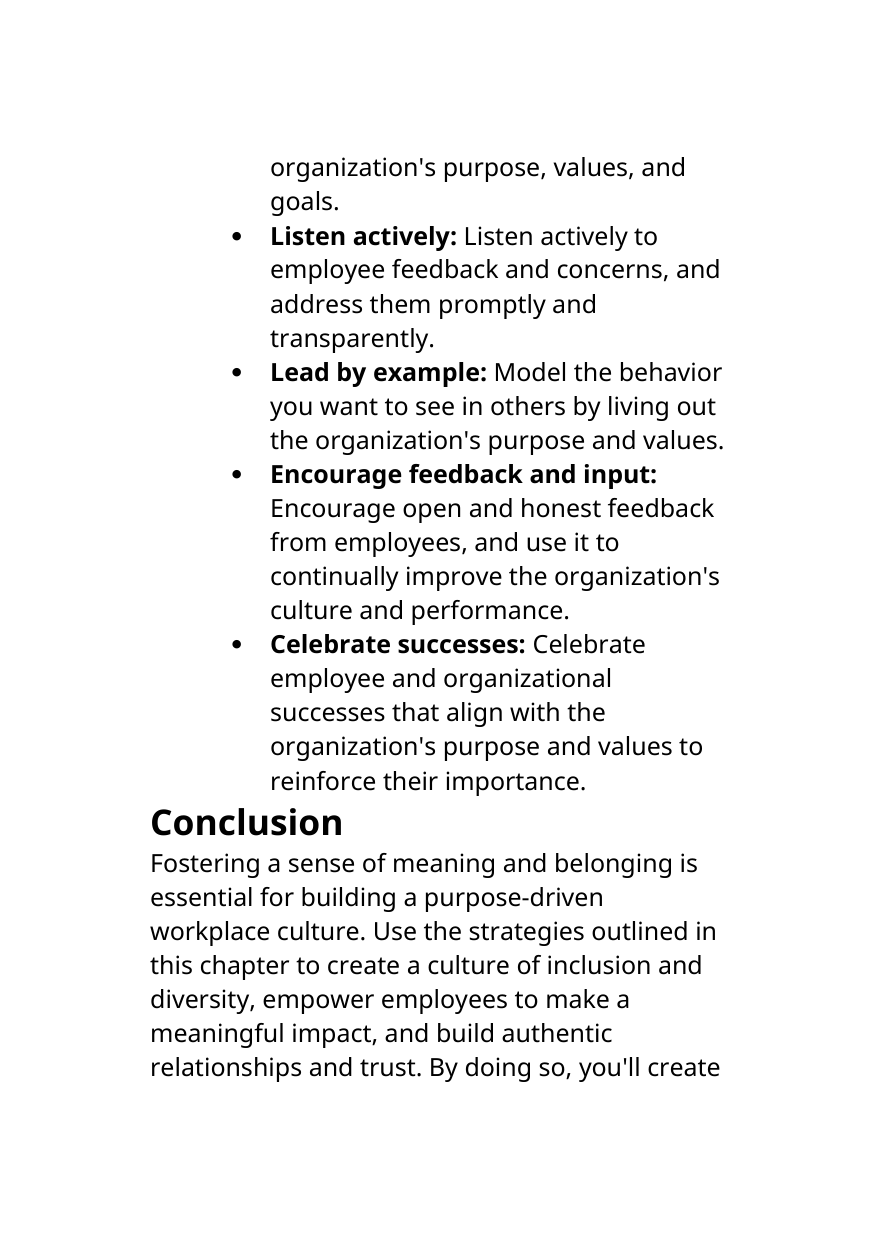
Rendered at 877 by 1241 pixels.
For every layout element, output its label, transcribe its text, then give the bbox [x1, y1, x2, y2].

list Encourage feedback and input: Encourage open and honest feedback from employees, and use it to continually improve the organization's culture and performance. [232, 457, 727, 627]
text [150, 845, 727, 1084]
subtitle Conclusion [150, 797, 727, 845]
list Listen actively: Listen actively to employee feedback and concerns, and address them promptly and transparently. [232, 218, 727, 354]
list Lead by example: Model the behavior you want to see in others by living out the organization's purpose and values. [232, 354, 727, 457]
list Celebrate successes: Celebrate employee and organizational successes that align with the organization's purpose and values to reinforce their importance. [232, 627, 727, 797]
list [232, 150, 727, 218]
